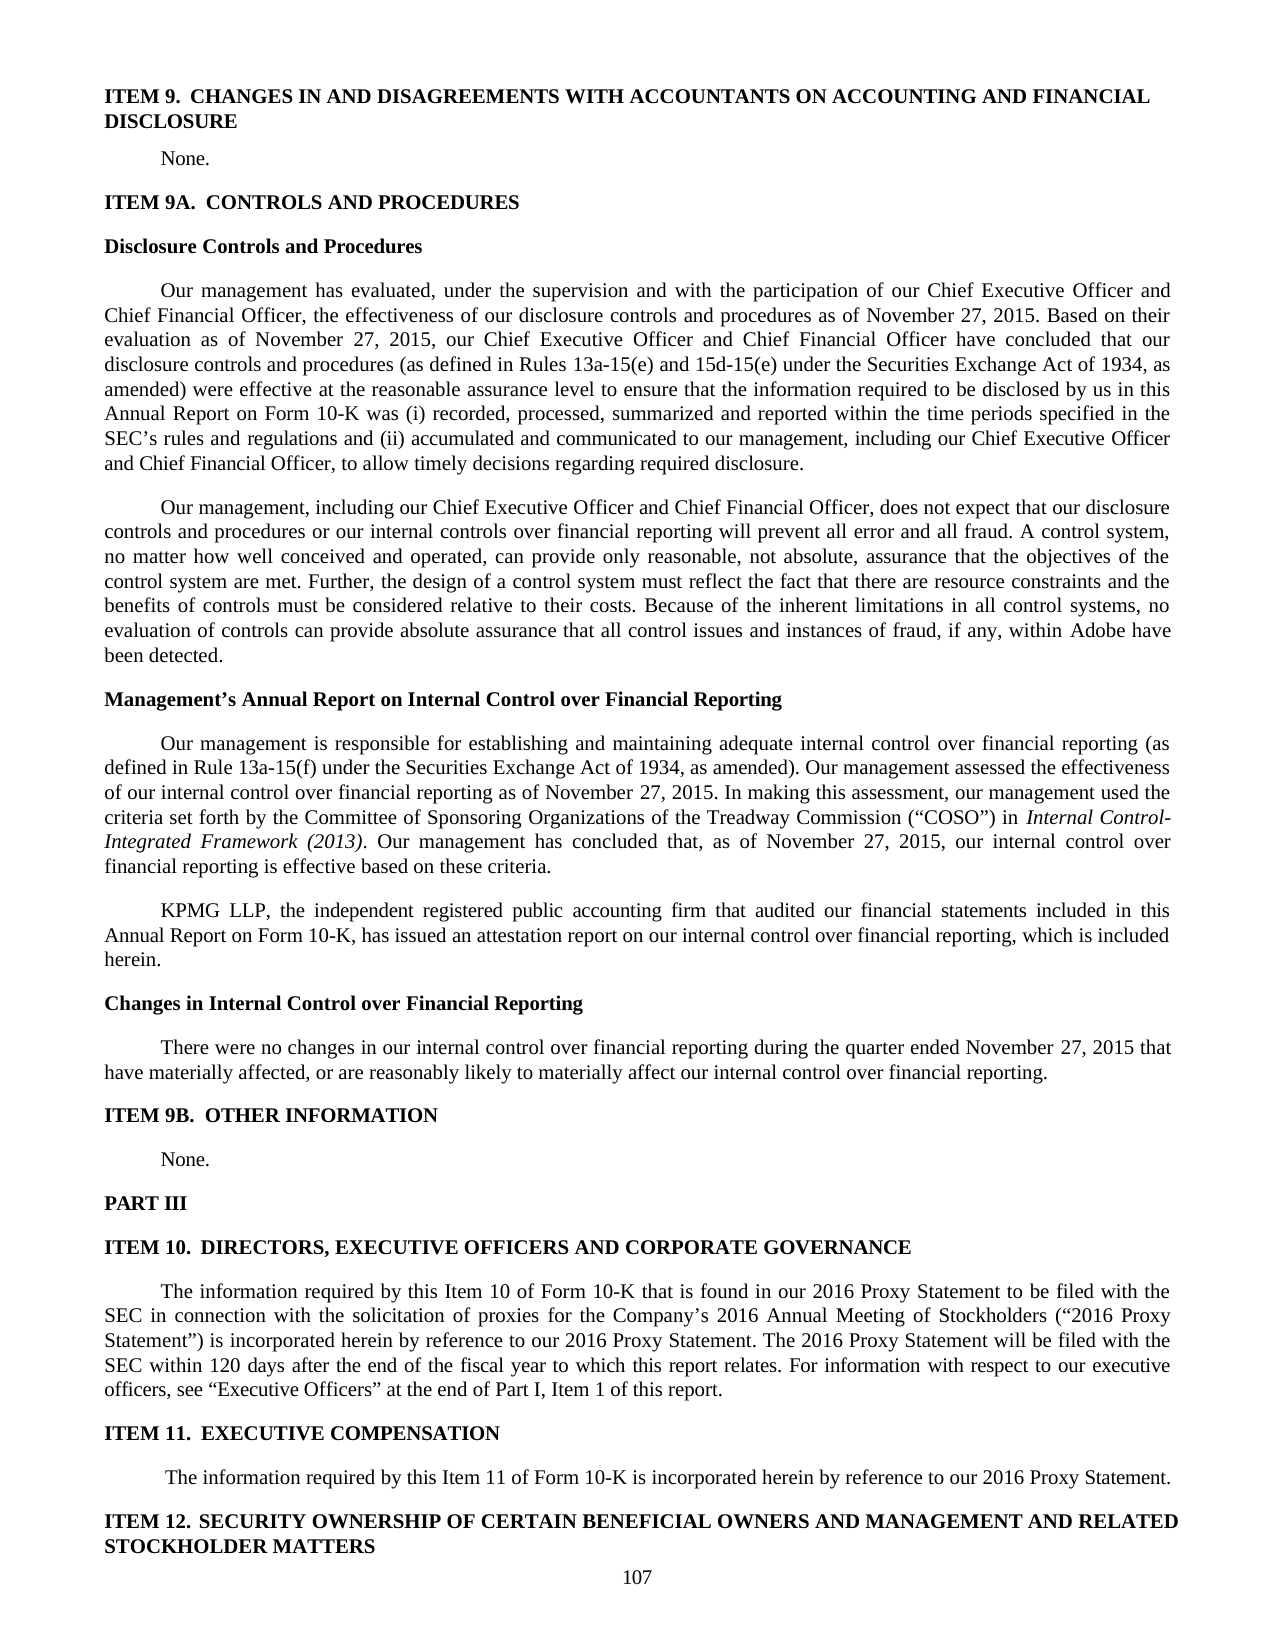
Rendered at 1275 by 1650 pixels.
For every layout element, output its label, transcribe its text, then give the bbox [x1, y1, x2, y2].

subtitle ITEM 11. EXECUTIVE COMPENSATION [104, 1421, 1194, 1445]
text ITEM 10. DIRECTORS, EXECUTIVE OFFICERS AND CORPORATE GOVERNANCE [104, 1235, 1194, 1259]
subtitle ITEM 12. SECURITY OWNERSHIP OF CERTAIN BENEFICIAL OWNERS AND MANAGEMENT AND RELATED STOCKHOLDER MATTERS [104, 1509, 1194, 1558]
text None. [160, 1147, 1194, 1171]
subtitle Management’s Annual Report on Internal Control over Financial Reporting [104, 687, 1194, 711]
subtitle Disclosure Controls and Procedures [104, 234, 1194, 258]
text There were no changes in our internal control over financial reporting during the quarter ended November 27, 2015 that have materially affected, or are reasonably likely to materially affect our internal control over financial reporting. [104, 1035, 1171, 1084]
text Our management, including our Chief Executive Officer and Chief Financial Officer, does not expect that our disclosure controls and procedures or our internal controls over financial reporting will prevent all error and all fraud. A control system, no matter how well conceived and operated, can provide only reasonable, not absolute, assurance that the objectives of the control system are met. Further, the design of a control system must reflect the fact that there are resource constraints and the benefits of controls must be considered relative to their costs. Because of the inherent limitations in all control systems, no evaluation of controls can provide absolute assurance that all control issues and instances of fraud, if any, within Adobe have been detected. [104, 495, 1171, 667]
text The information required by this Item 11 of Form 10-K is incorporated herein by reference to our 2016 Proxy Statement. [83, 1465, 1171, 1489]
text Our management is responsible for establishing and maintaining adequate internal control over financial reporting (as defined in Rule 13a-15(f) under the Securities Exchange Act of 1934, as amended). Our management assessed the effectiveness of our internal control over financial reporting as of November 27, 2015. In making this assessment, our management used the criteria set forth by the Committee of Sponsoring Organizations of the Treadway Commission (“COSO”) in Internal Control- Integrated Framework (2013). Our management has concluded that, as of November 27, 2015, our internal control over financial reporting is effective based on these criteria. [104, 731, 1171, 878]
subtitle ITEM 9B. OTHER INFORMATION [104, 1103, 1194, 1127]
text The information required by this Item 10 of Form 10-K that is found in our 2016 Proxy Statement to be filed with the SEC in connection with the solicitation of proxies for the Company’s 2016 Annual Meeting of Stockholders (“2016 Proxy Statement”) is incorporated herein by reference to our 2016 Proxy Statement. The 2016 Proxy Statement will be filed with the SEC within 120 days after the end of the fiscal year to which this report relates. For information with respect to our executive officers, see “Executive Officers” at the end of Part I, Item 1 of this report. [104, 1278, 1171, 1401]
subtitle ITEM 9A. CONTROLS AND PROCEDURES [104, 190, 1194, 214]
text KPMG LLP, the independent registered public accounting firm that audited our financial statements included in this Annual Report on Form 10-K, has issued an attestation report on our internal control over financial reporting, which is included herein. [104, 898, 1171, 971]
subtitle ITEM 9. CHANGES IN AND DISAGREEMENTS WITH ACCOUNTANTS ON ACCOUNTING AND FINANCIAL DISCLOSURE [104, 84, 1194, 133]
text None. [160, 146, 1194, 170]
subtitle Changes in Internal Control over Financial Reporting [104, 991, 1194, 1015]
subtitle PART III [104, 1191, 1194, 1215]
text Our management has evaluated, under the supervision and with the participation of our Chief Executive Officer and Chief Financial Officer, the effectiveness of our disclosure controls and procedures as of November 27, 2015. Based on their evaluation as of November 27, 2015, our Chief Executive Officer and Chief Financial Officer have concluded that our disclosure controls and procedures (as defined in Rules 13a-15(e) and 15d-15(e) under the Securities Exchange Act of 1934, as amended) were effective at the reasonable assurance level to ensure that the information required to be disclosed by us in this Annual Report on Form 10-K was (i) recorded, processed, summarized and reported within the time periods specified in the SEC’s rules and regulations and (ii) accumulated and communicated to our management, including our Chief Executive Officer and Chief Financial Officer, to allow timely decisions regarding required disclosure. [104, 278, 1171, 475]
